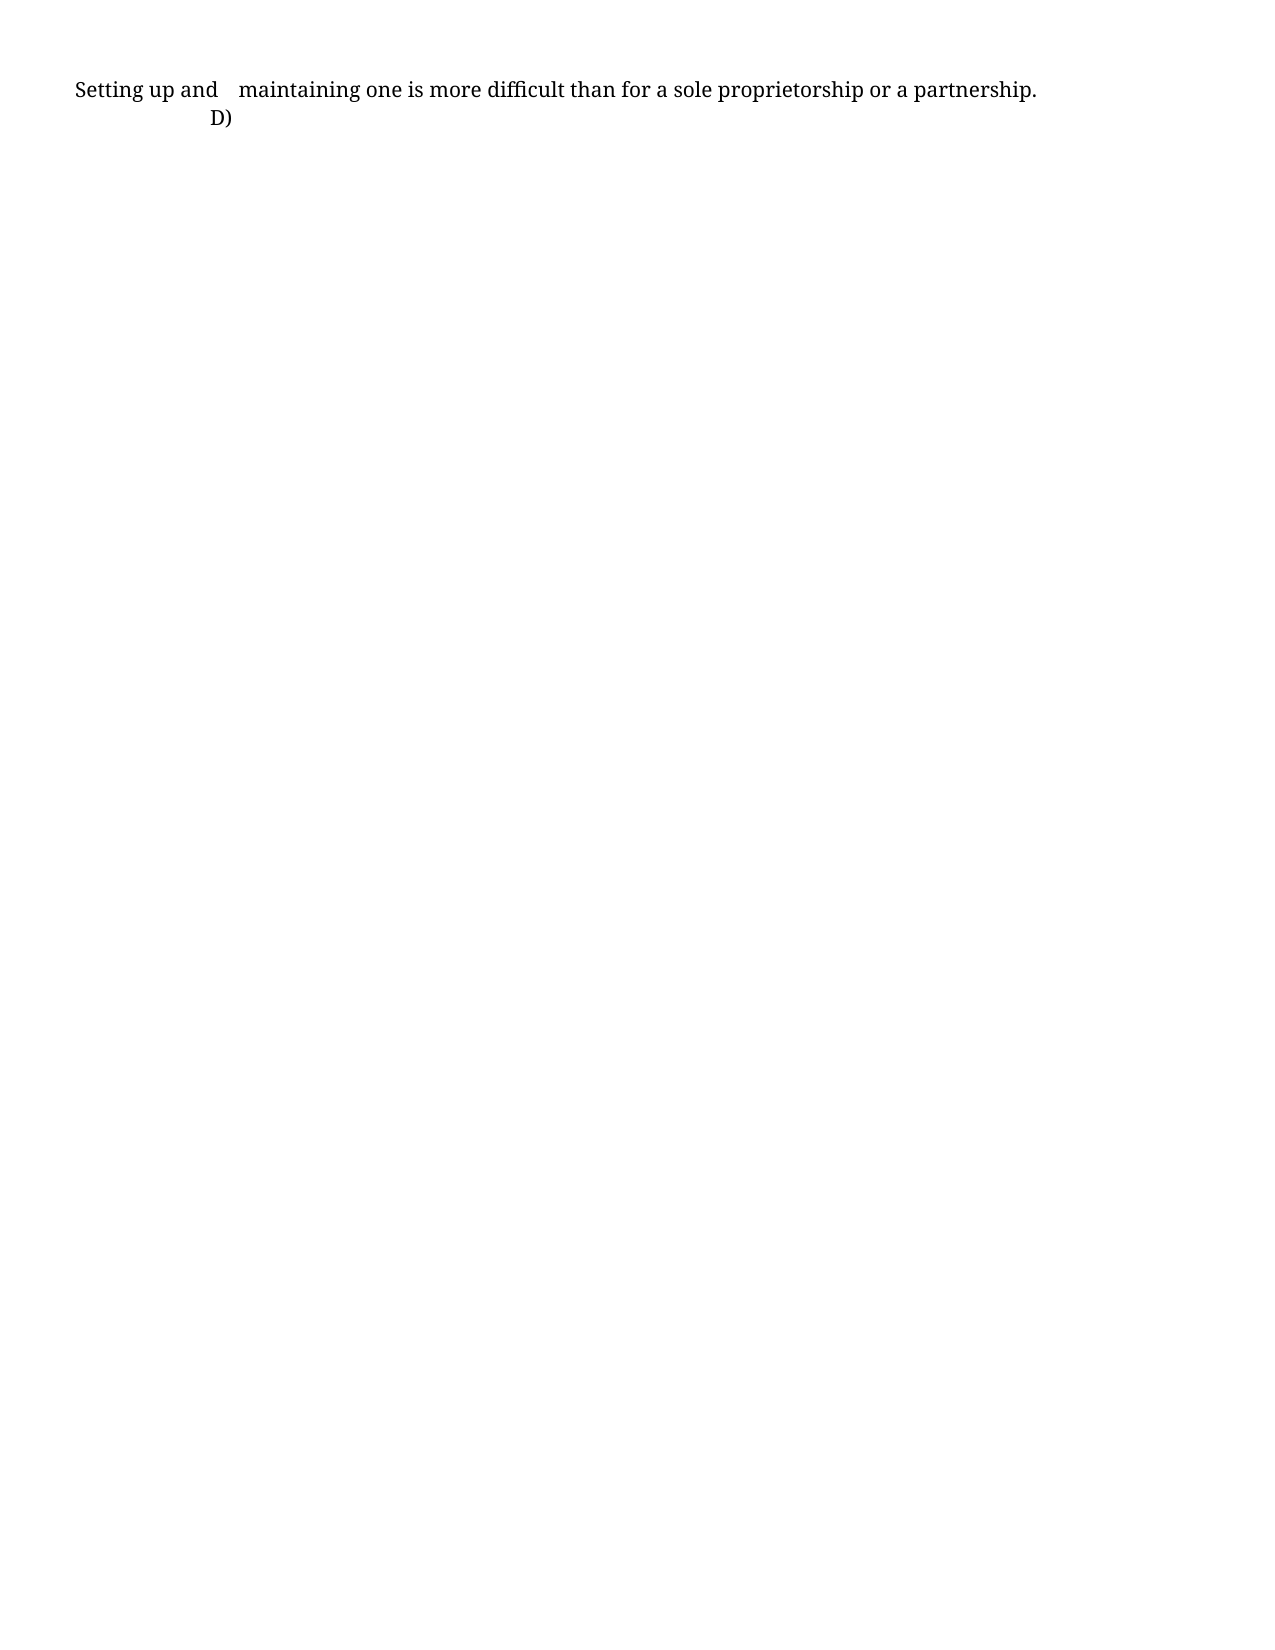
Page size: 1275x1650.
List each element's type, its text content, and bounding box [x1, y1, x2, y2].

text Setting up and maintaining one is more difficult than for a sole proprietorship or a partnership. [238, 75, 1200, 103]
text D) [187, 103, 232, 132]
